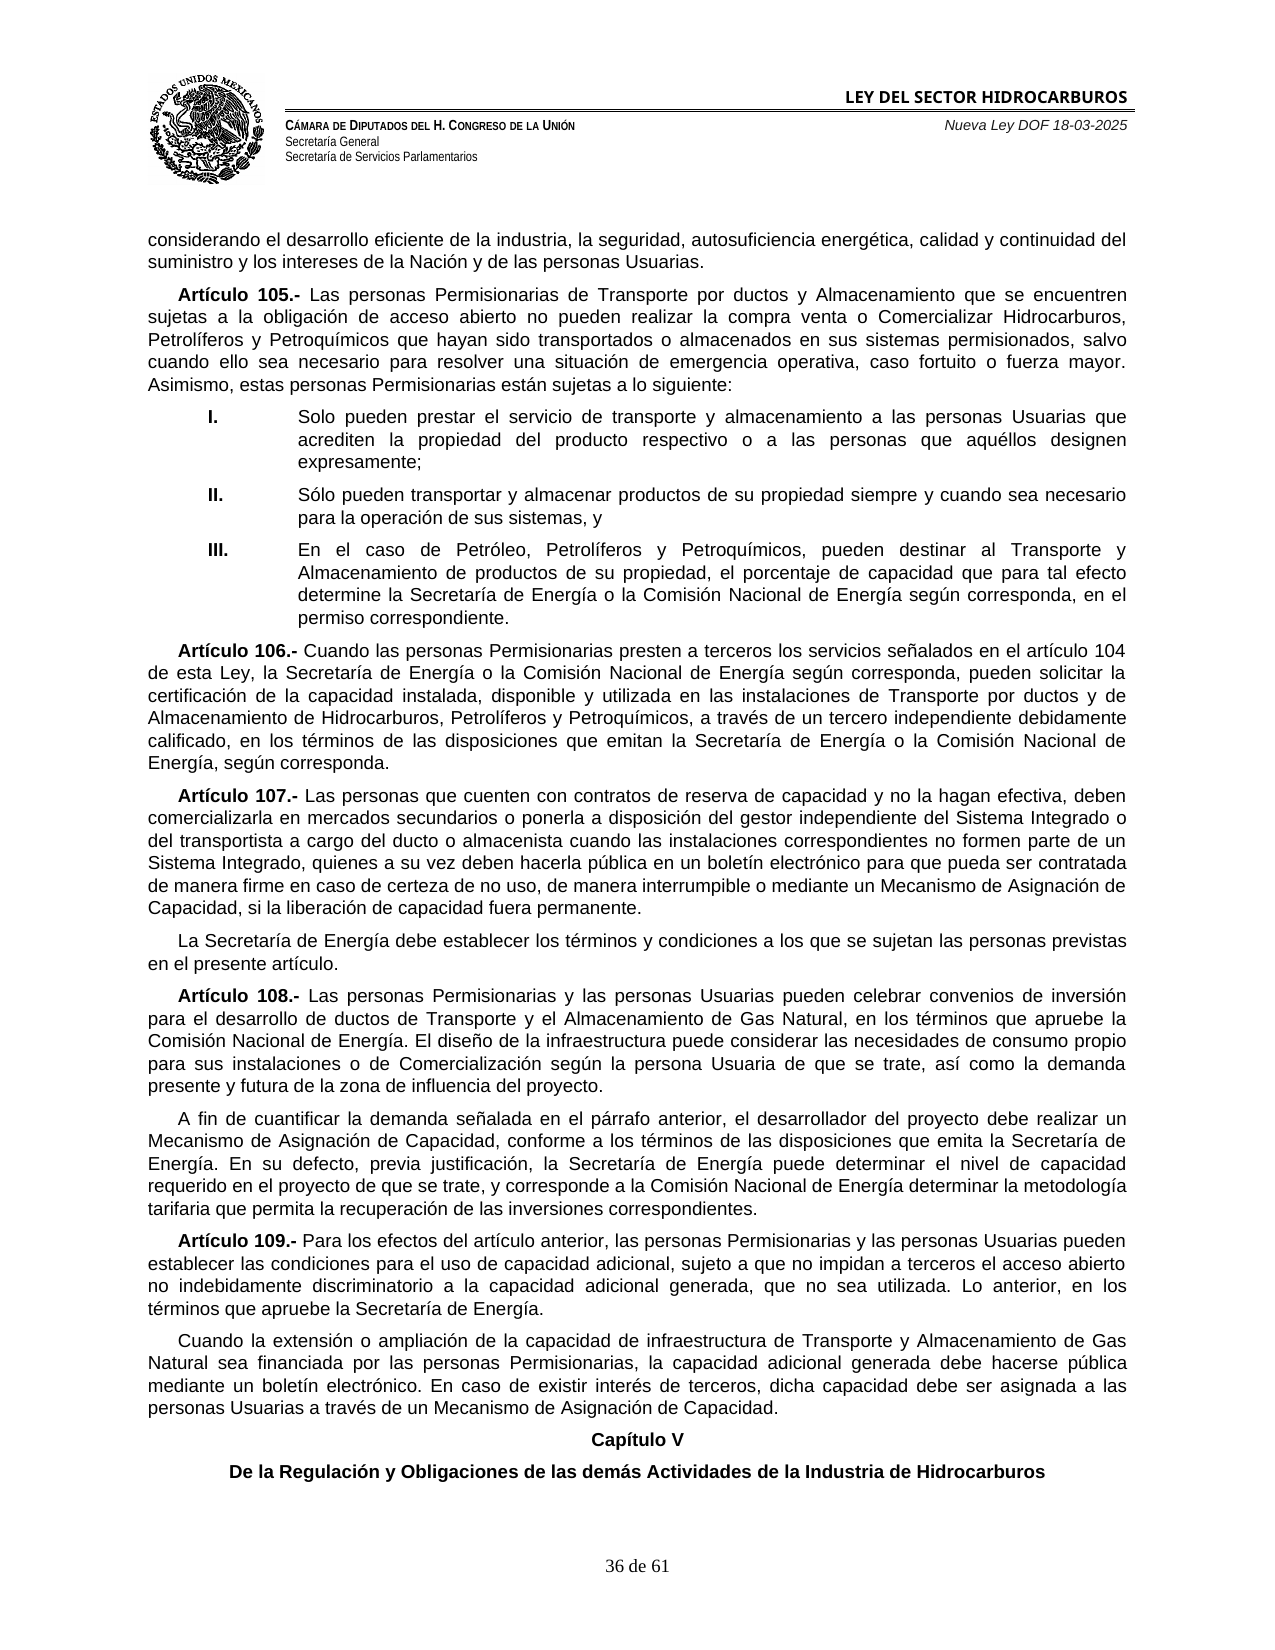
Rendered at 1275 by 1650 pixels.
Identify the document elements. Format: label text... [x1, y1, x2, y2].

text La Secretaría de Energía debe establecer los términos y condiciones a los que se sujetan las personas previstas en el presente artículo. [148, 929, 1127, 974]
text A fin de cuantificar la demanda señalada en el párrafo anterior, el desarrollador del proyecto debe realizar un Mecanismo de Asignación de Capacidad, conforme a los términos de las disposiciones que emita la Secretaría de Energía. En su defecto, previa justificación, la Secretaría de Energía puede determinar el nivel de capacidad requerido en el proyecto de que se trate, y corresponde a la Comisión Nacional de Energía determinar la metodología tarifaria que permita la recuperación de las inversiones correspondientes. [148, 1107, 1127, 1220]
text Artículo 107.- Las personas que cuenten con contratos de reserva de capacidad y no la hagan efectiva, deben comercializarla en mercados secundarios o ponerla a disposición del gestor independiente del Sistema Integrado o del transportista a cargo del ducto o almacenista cuando las instalaciones correspondientes no formen parte de un Sistema Integrado, quienes a su vez deben hacerla pública en un boletín electrónico para que pueda ser contratada de manera firme en caso de certeza de no uso, de manera interrumpible o mediante un Mecanismo de Asignación de Capacidad, si la liberación de capacidad fuera permanente. [148, 784, 1127, 919]
text III. En el caso de Petróleo, Petrolíferos y Petroquímicos, pueden destinar al Transporte y Almacenamiento de productos de su propiedad, el porcentaje de capacidad que para tal efecto determine la Secretaría de Energía o la Comisión Nacional de Energía según corresponda, en el permiso correspondiente. [208, 539, 1127, 629]
text Capítulo V [148, 1429, 1127, 1451]
text Artículo 108.- Las personas Permisionarias y las personas Usuarias pueden celebrar convenios de inversión para el desarrollo de ductos de Transporte y el Almacenamiento de Gas Natural, en los términos que apruebe la Comisión Nacional de Energía. El diseño de la infraestructura puede considerar las necesidades de consumo propio para sus instalaciones o de Comercialización según la persona Usuaria de que se trate, así como la demanda presente y futura de la zona de influencia del proyecto. [148, 985, 1127, 1097]
text Cuando la extensión o ampliación de la capacidad de infraestructura de Transporte y Almacenamiento de Gas Natural sea financiada por las personas Permisionarias, la capacidad adicional generada debe hacerse pública mediante un boletín electrónico. En caso de existir interés de terceros, dicha capacidad debe ser asignada a las personas Usuarias a través de un Mecanismo de Asignación de Capacidad. [148, 1329, 1127, 1419]
text Artículo 105.- Las personas Permisionarias de Transporte por ductos y Almacenamiento que se encuentren sujetas a la obligación de acceso abierto no pueden realizar la compra venta o Comercializar Hidrocarburos, Petrolíferos y Petroquímicos que hayan sido transportados o almacenados en sus sistemas permisionados, salvo cuando ello sea necesario para resolver una situación de emergencia operativa, caso fortuito o fuerza mayor. Asimismo, estas personas Permisionarias están sujetas a lo siguiente: [148, 283, 1127, 396]
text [148, 228, 1127, 273]
text II. Sólo pueden transportar y almacenar productos de su propiedad siempre y cuando sea necesario para la operación de sus sistemas, y [208, 484, 1127, 529]
text Artículo 109.- Para los efectos del artículo anterior, las personas Permisionarias y las personas Usuarias pueden establecer las condiciones para el uso de capacidad adicional, sujeto a que no impidan a terceros el acceso abierto no indebidamente discriminatorio a la capacidad adicional generada, que no sea utilizada. Lo anterior, en los términos que apruebe la Secretaría de Energía. [148, 1229, 1127, 1319]
text Artículo 106.- Cuando las personas Permisionarias presten a terceros los servicios señalados en el artículo 104 de esta Ley, la Secretaría de Energía o la Comisión Nacional de Energía según corresponda, pueden solicitar la certificación de la capacidad instalada, disponible y utilizada en las instalaciones de Transporte por ductos y de Almacenamiento de Hidrocarburos, Petrolíferos y Petroquímicos, a través de un tercero independiente debidamente calificado, en los términos de las disposiciones que emitan la Secretaría de Energía o la Comisión Nacional de Energía, según corresponda. [148, 639, 1127, 774]
text De la Regulación y Obligaciones de las demás Actividades de la Industria de Hidrocarburos [148, 1461, 1127, 1483]
text I. Solo pueden prestar el servicio de transporte y almacenamiento a las personas Usuarias que acrediten la propiedad del producto respectivo o a las personas que aquéllos designen expresamente; [208, 406, 1127, 473]
